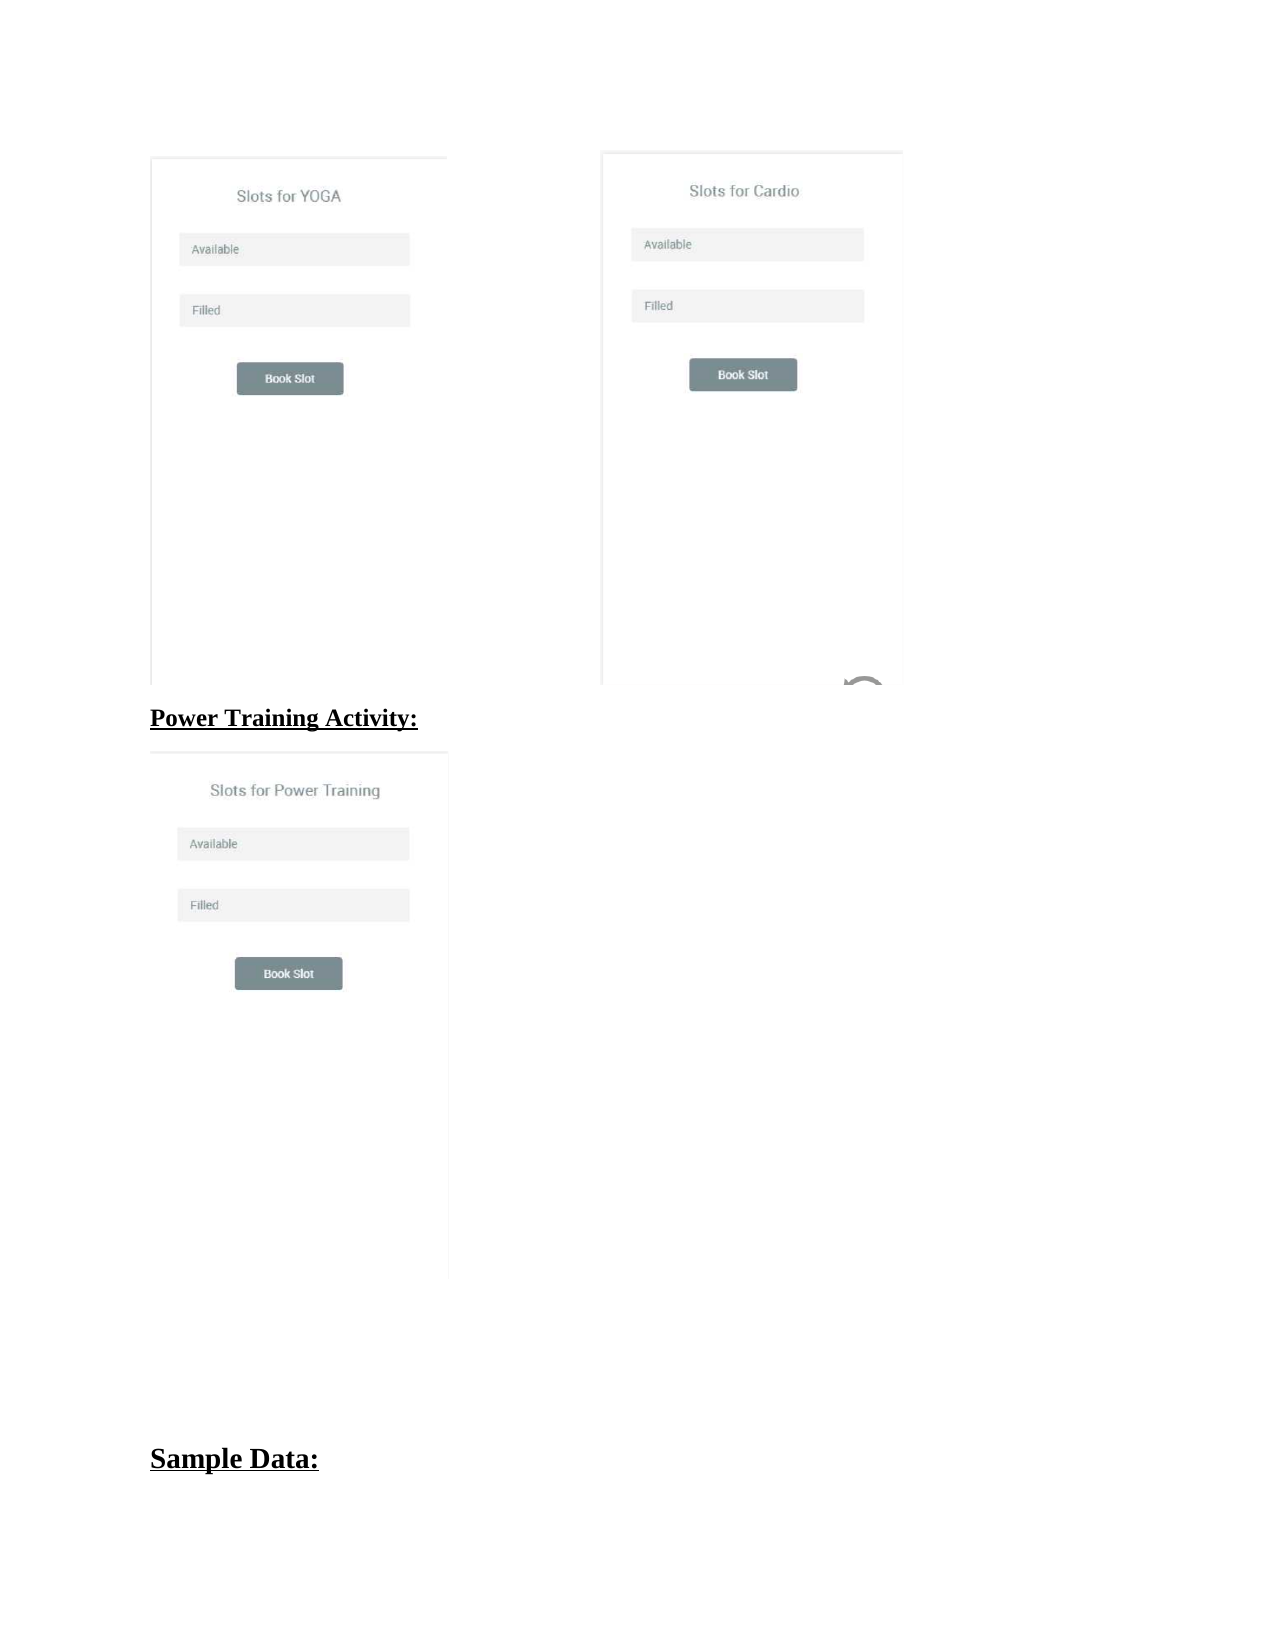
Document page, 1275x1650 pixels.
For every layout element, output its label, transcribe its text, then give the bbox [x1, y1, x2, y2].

picture [150, 156, 447, 685]
text Power Training Activity: [150, 703, 1125, 732]
picture [600, 150, 904, 685]
picture [150, 751, 449, 1279]
text Sample Data: [150, 1441, 1125, 1474]
